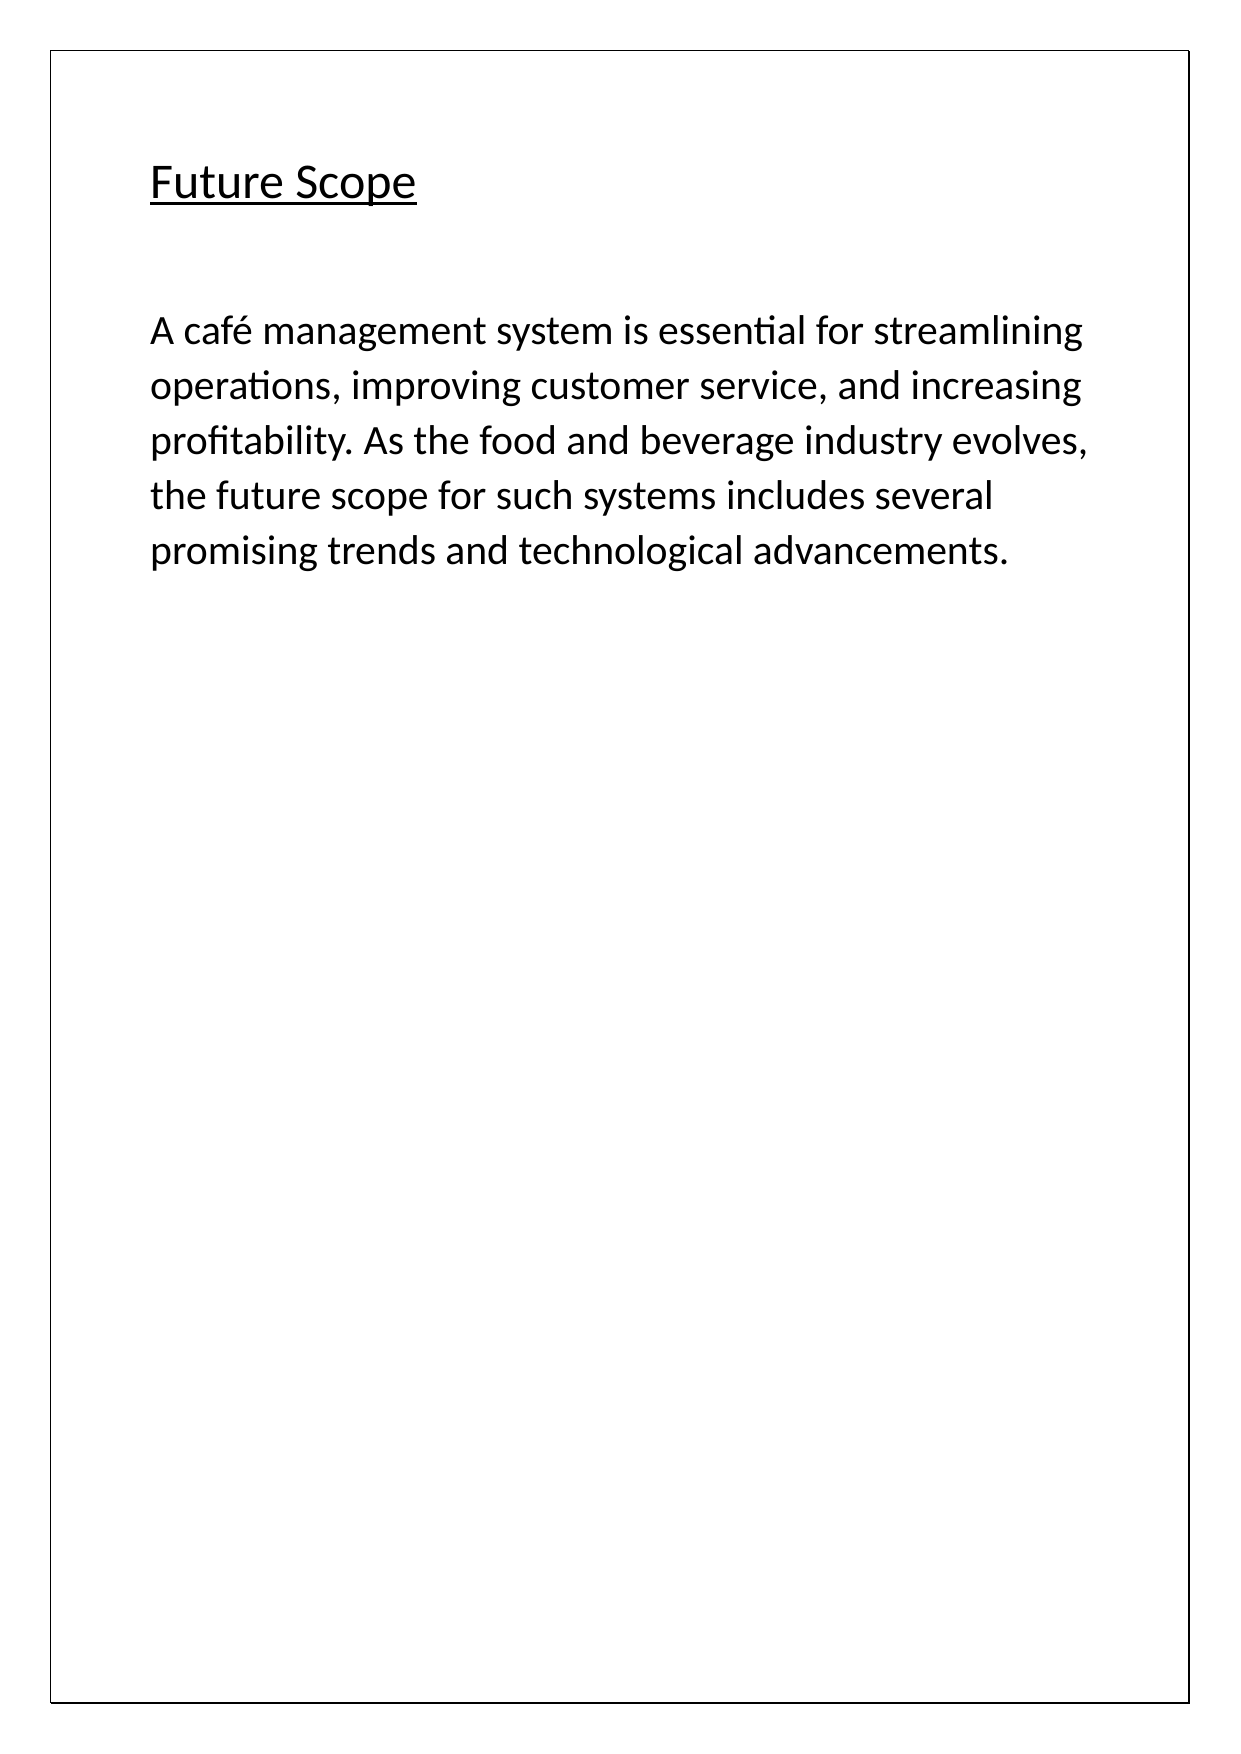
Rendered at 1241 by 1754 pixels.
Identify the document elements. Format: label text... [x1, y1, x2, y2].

text A café management system is essential for streamlining operations, improving customer service, and increasing profitability. As the food and beverage industry evolves, the future scope for such systems includes several promising trends and technological advancements. [150, 304, 1089, 574]
text Future Scope [150, 150, 1089, 211]
